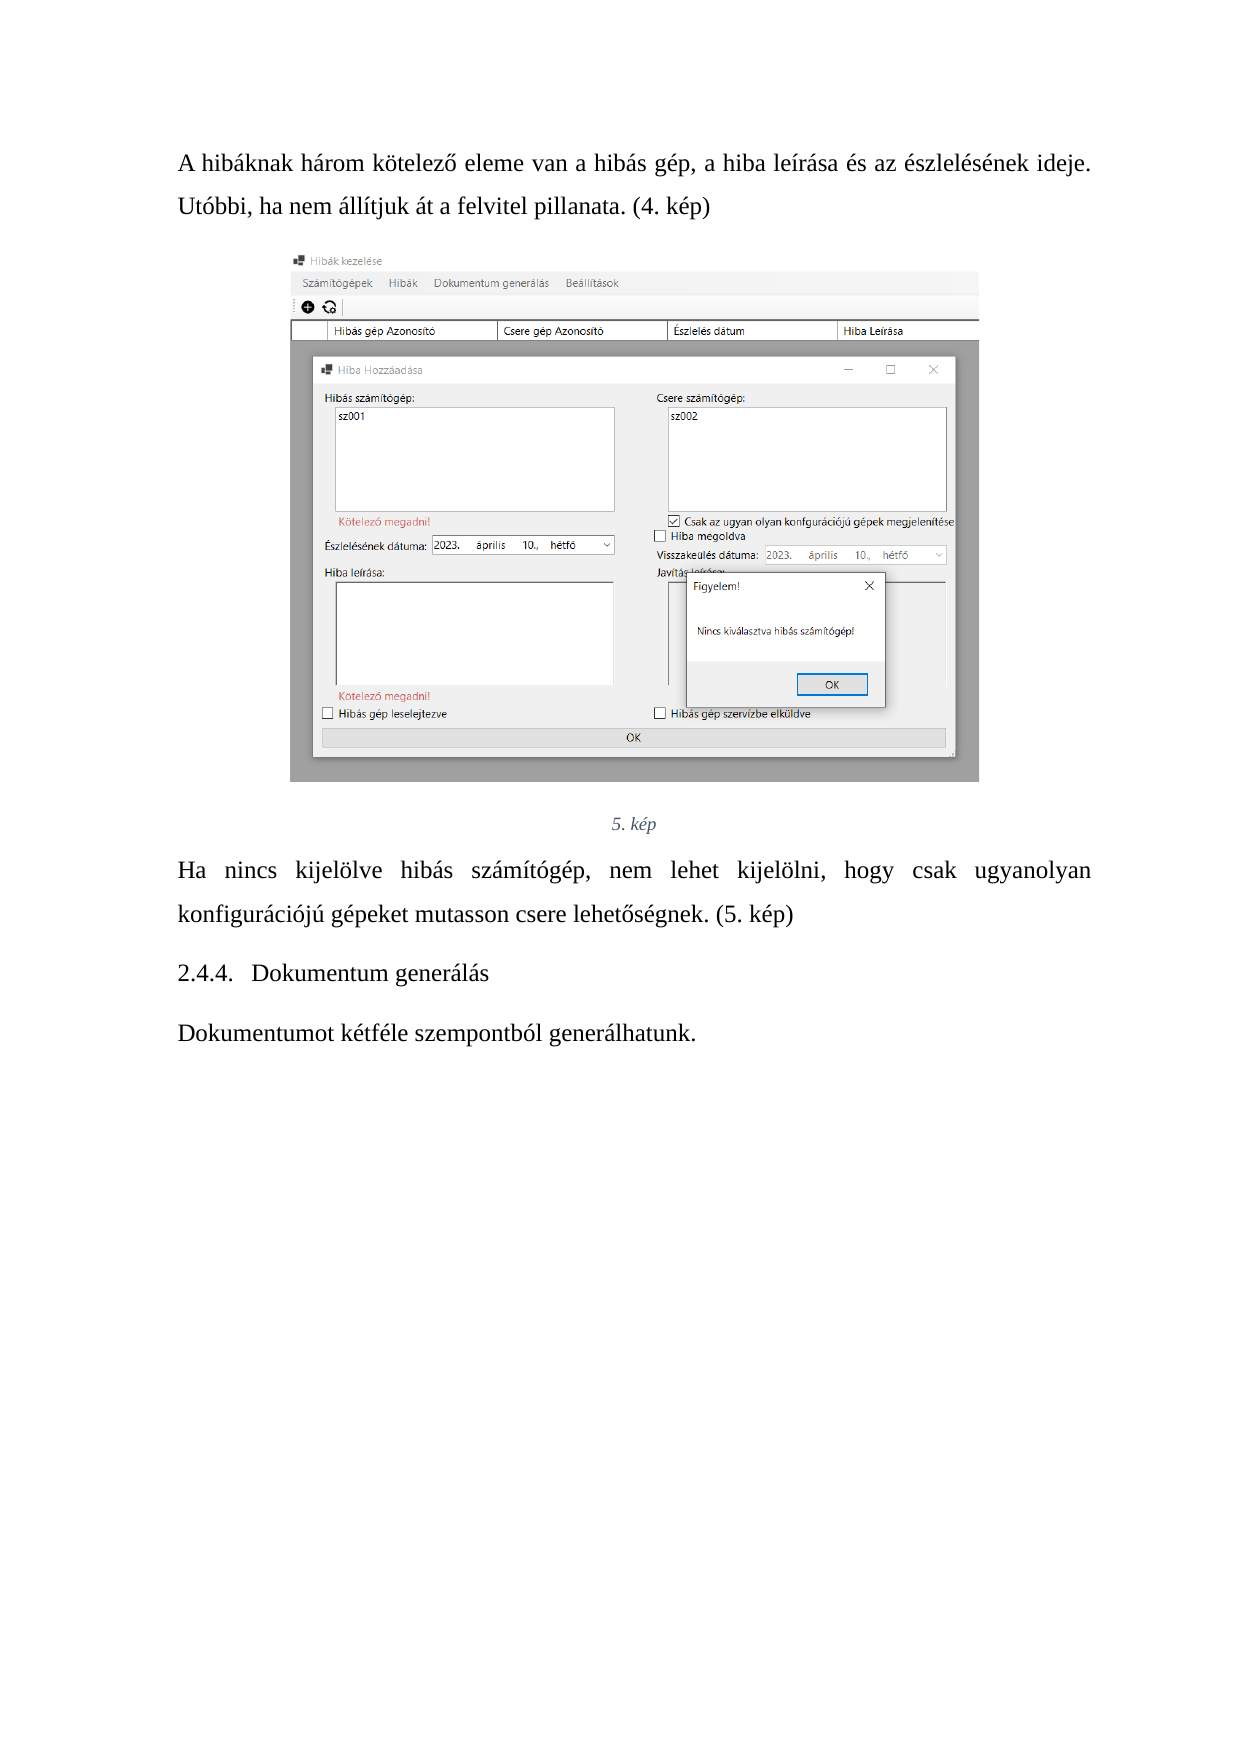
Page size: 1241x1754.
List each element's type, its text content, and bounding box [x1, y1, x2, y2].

text A hibáknak három kötelező eleme van a hibás gép, a hiba leírása és az észlelésének ideje. Utóbbi, ha nem állítjuk át a felvitel pillanata. (4. kép) [177, 148, 1092, 219]
text Dokumentum generálás [177, 958, 1092, 987]
text Ha nincs kijelölve hibás számítógép, nem lehet kijelölni, hogy csak ugyanolyan konfigurációjú gépeket mutasson csere lehetőségnek. (5. kép) [177, 856, 1092, 927]
picture [290, 250, 980, 782]
text Dokumentumot kétféle szempontból generálhatunk. [177, 1018, 1092, 1047]
